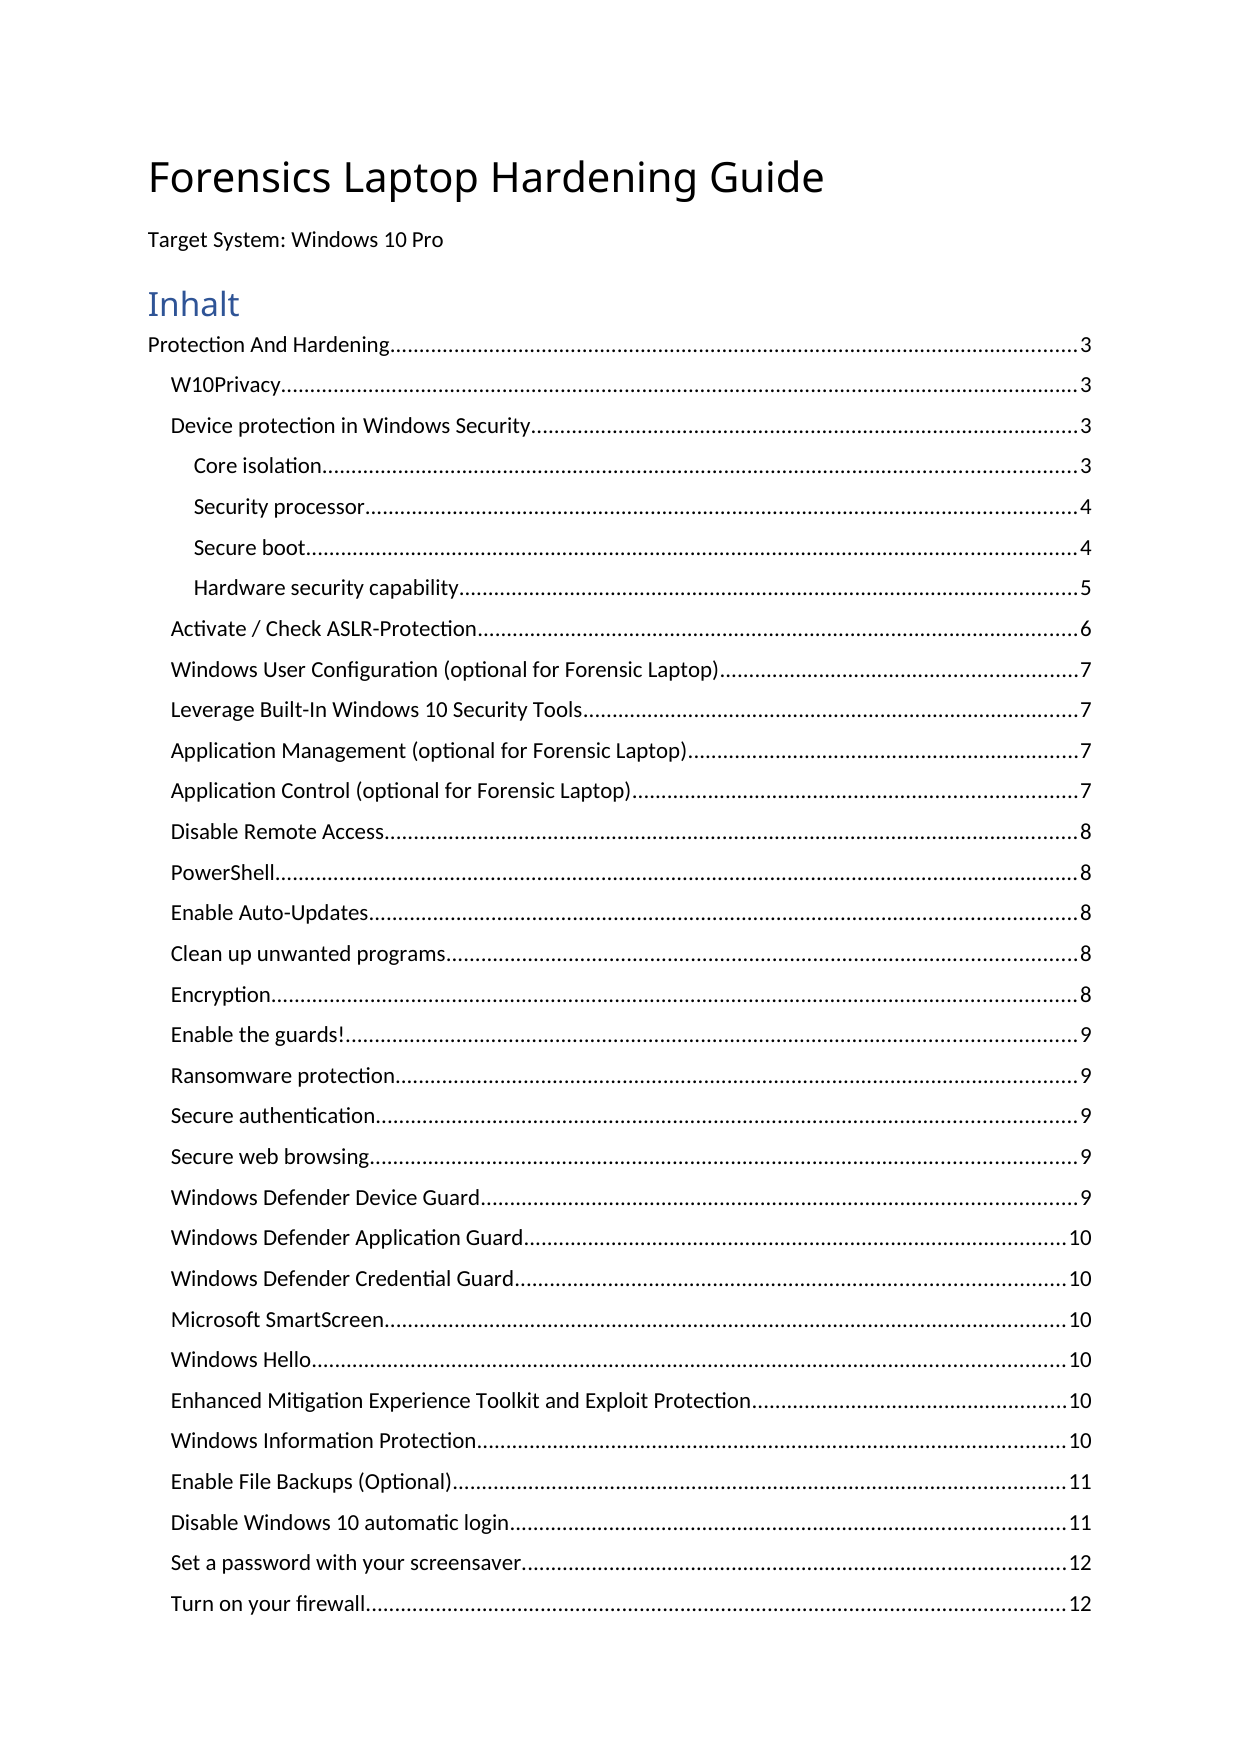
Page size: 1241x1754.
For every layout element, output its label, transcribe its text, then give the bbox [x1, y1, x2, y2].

text Forensics Laptop Hardening Guide [148, 148, 1093, 204]
text Target System: Windows 10 Pro [148, 226, 1093, 253]
